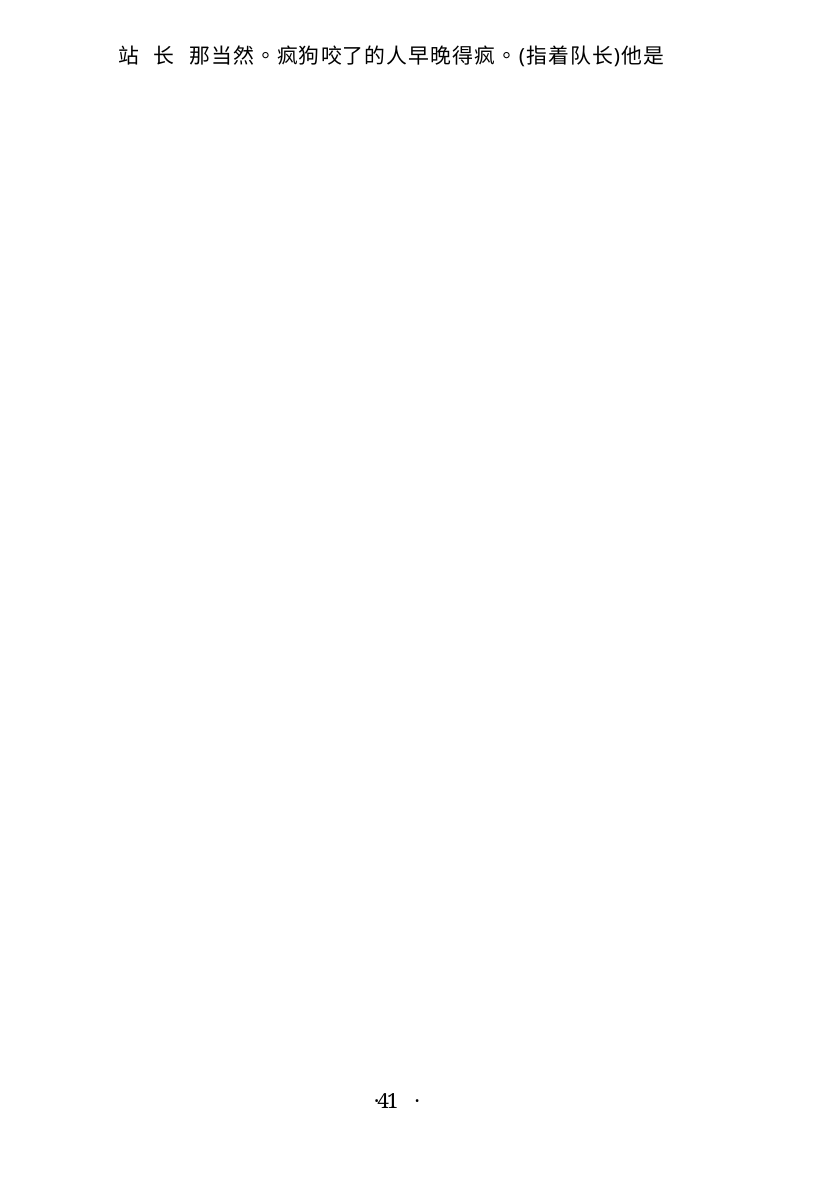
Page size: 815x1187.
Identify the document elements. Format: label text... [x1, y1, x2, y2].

text 站 长 那当然。疯狗咬了的人早晚得疯。(指着队长)他是 [119, 42, 692, 69]
